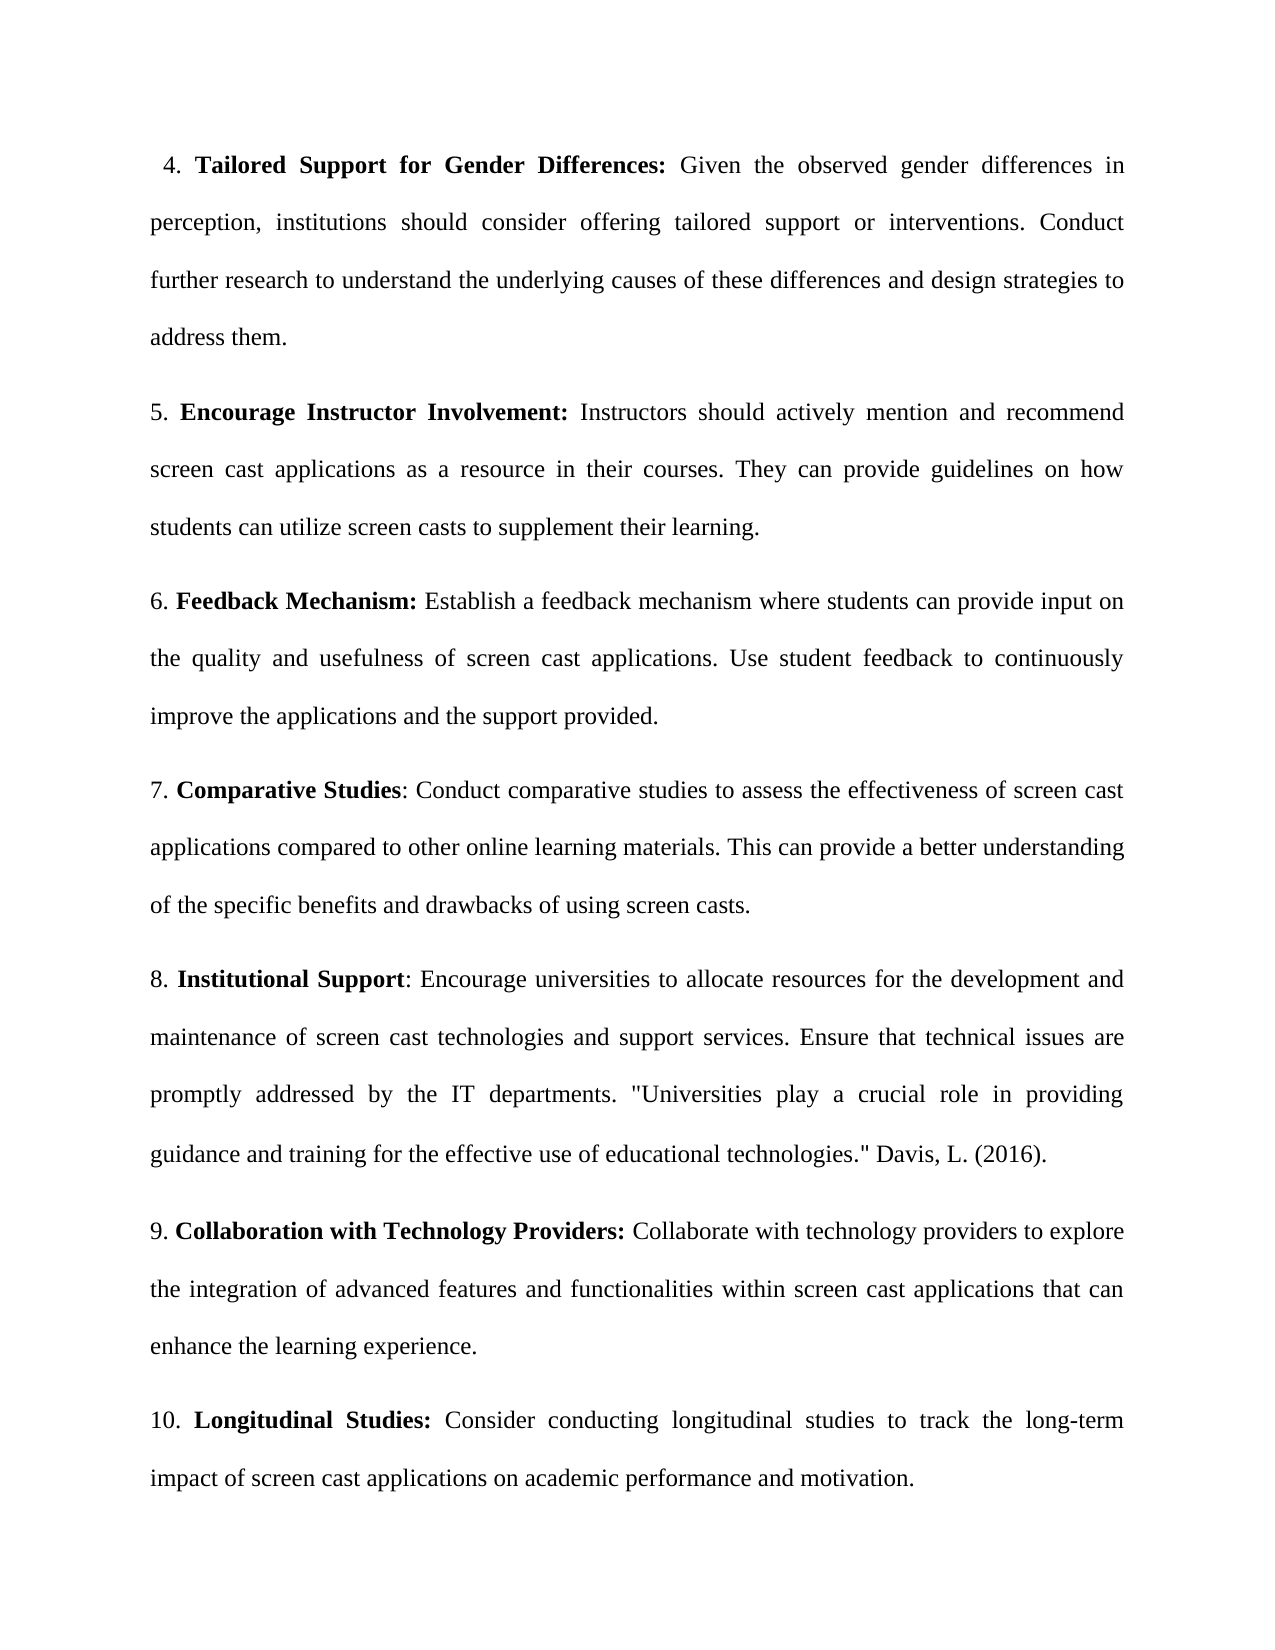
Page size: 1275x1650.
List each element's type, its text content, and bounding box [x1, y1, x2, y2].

text 7. Comparative Studies: Conduct comparative studies to assess the effectiveness of screen cast applications compared to other online learning materials. This can provide a better understanding of the specific benefits and drawbacks of using screen casts. [150, 775, 1125, 919]
text 10. Longitudinal Studies: Consider conducting longitudinal studies to track the long-term impact of screen cast applications on academic performance and motivation. [150, 1405, 1125, 1492]
text 6. Feedback Mechanism: Establish a feedback mechanism where students can provide input on the quality and usefulness of screen cast applications. Use student feedback to continuously improve the applications and the support provided. [150, 586, 1125, 729]
text 5. Encourage Instructor Involvement: Instructors should actively mention and recommend screen cast applications as a resource in their courses. They can provide guidelines on how students can utilize screen casts to supplement their learning. [150, 397, 1125, 540]
text 9. Collaboration with Technology Providers: Collaborate with technology providers to explore the integration of advanced features and functionalities within screen cast applications that can enhance the learning experience. [150, 1216, 1125, 1360]
text 8. Institutional Support: Encourage universities to allocate resources for the development and maintenance of screen cast technologies and support services. Ensure that technical issues are promptly addressed by the IT departments. "Universities play a crucial role in providing guidance and training for the effective use of educational technologies." Davis, L. (2016). [150, 964, 1125, 1169]
text 4. Tailored Support for Gender Differences: Given the observed gender differences in perception, institutions should consider offering tailored support or interventions. Conduct further research to understand the underlying causes of these differences and design strategies to address them. [150, 150, 1125, 351]
